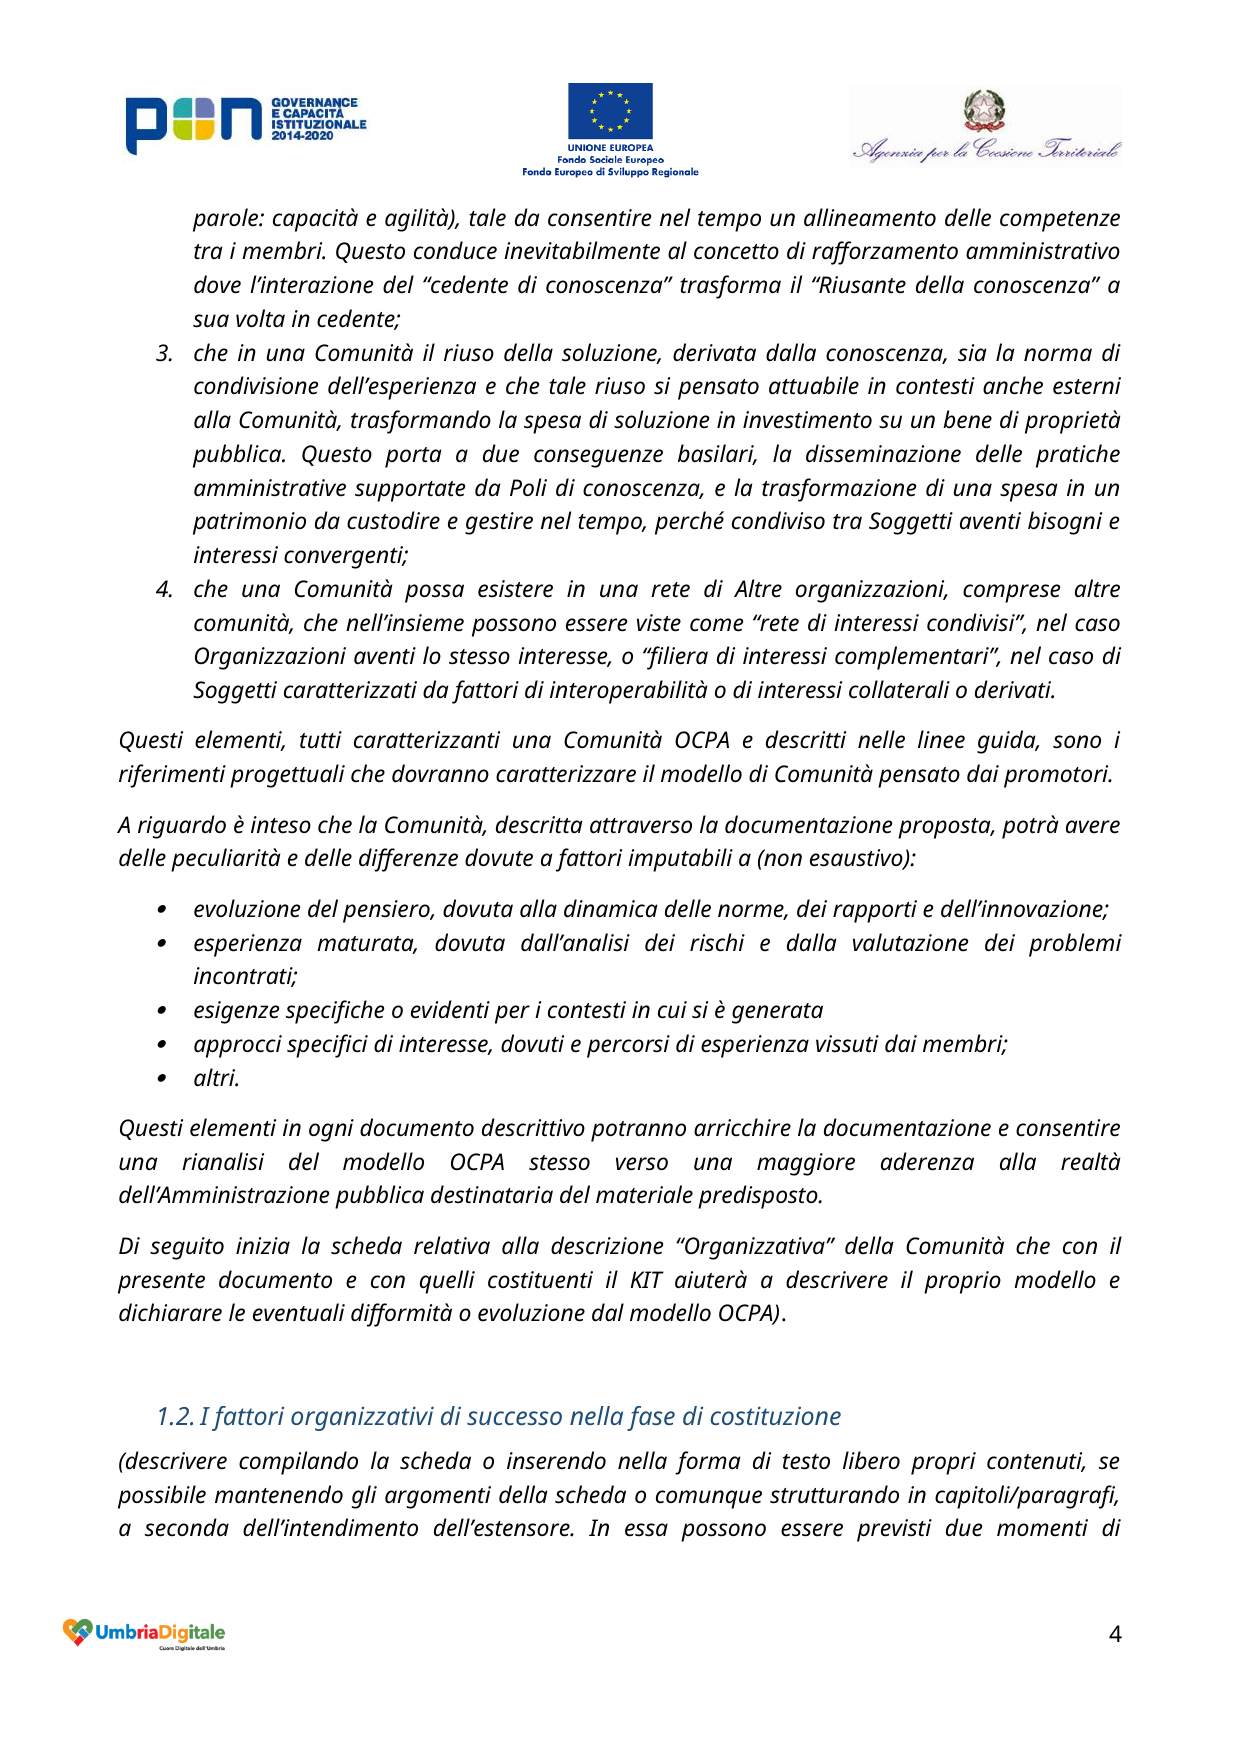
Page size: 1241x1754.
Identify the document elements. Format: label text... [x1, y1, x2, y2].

text Questi elementi in ogni documento descrittivo potranno arricchire la documentazione e consentire una rianalisi del modello OCPA stesso verso una maggiore aderenza alla realtà dell’Amministrazione pubblica destinataria del materiale predisposto. [118, 1112, 1122, 1211]
list esigenze specifiche o evidenti per i contesti in cui si è generata [156, 994, 1122, 1025]
list che in una Comunità il riuso della soluzione, derivata dalla conoscenza, sia la norma di condivisione dell’esperienza e che tale riuso si pensato attuabile in contesti anche esterni alla Comunità, trasformando la spesa di soluzione in investimento su un bene di proprietà pubblica. Questo porta a due conseguenze basilari, la disseminazione delle pratiche amministrative supportate da Poli di conoscenza, e la trasformazione di una spesa in un patrimonio da custodire e gestire nel tempo, perché condiviso tra Soggetti aventi bisogni e interessi convergenti; [156, 337, 1122, 570]
subtitle I fattori organizzativi di successo nella fase di costituzione [155, 1398, 1122, 1432]
picture [60, 1616, 228, 1653]
list esperienza maturata, dovuta dall’analisi dei rischi e dalla valutazione dei problemi incontrati; [156, 927, 1122, 992]
text Di seguito inizia la scheda relativa alla descrizione “Organizzativa” della Comunità che con il presente documento e con quelli costituenti il KIT aiuterà a descrivere il proprio modello e dichiarare le eventuali difformità o evoluzione dal modello OCPA). [118, 1230, 1122, 1329]
text A riguardo è inteso che la Comunità, descritta attraverso la documentazione proposta, potrà avere delle peculiarità e delle differenze dovute a fattori imputabili a (non esaustivo): [118, 809, 1122, 874]
list che una Comunità possa esistere in una rete di Altre organizzazioni, comprese altre comunità, che nell’insieme possono essere viste come “rete di interessi condivisi”, nel caso Organizzazioni aventi lo stesso interesse, o “filiera di interessi complementari”, nel caso di Soggetti caratterizzati da fattori di interoperabilità o di interessi collaterali o derivati. [156, 573, 1122, 705]
list approcci specifici di interesse, dovuti e percorsi di esperienza vissuti dai membri; [156, 1028, 1122, 1059]
list evoluzione del pensiero, dovuta alla dinamica delle norme, dei rapporti e dell’innovazione; [156, 893, 1122, 924]
list altri. [156, 1062, 1122, 1093]
picture [118, 75, 371, 176]
text Questi elementi, tutti caratterizzanti una Comunità OCPA e descritti nelle linee guida, sono i riferimenti progettuali che dovranno caratterizzare il modello di Comunità pensato dai promotori. [118, 724, 1122, 789]
